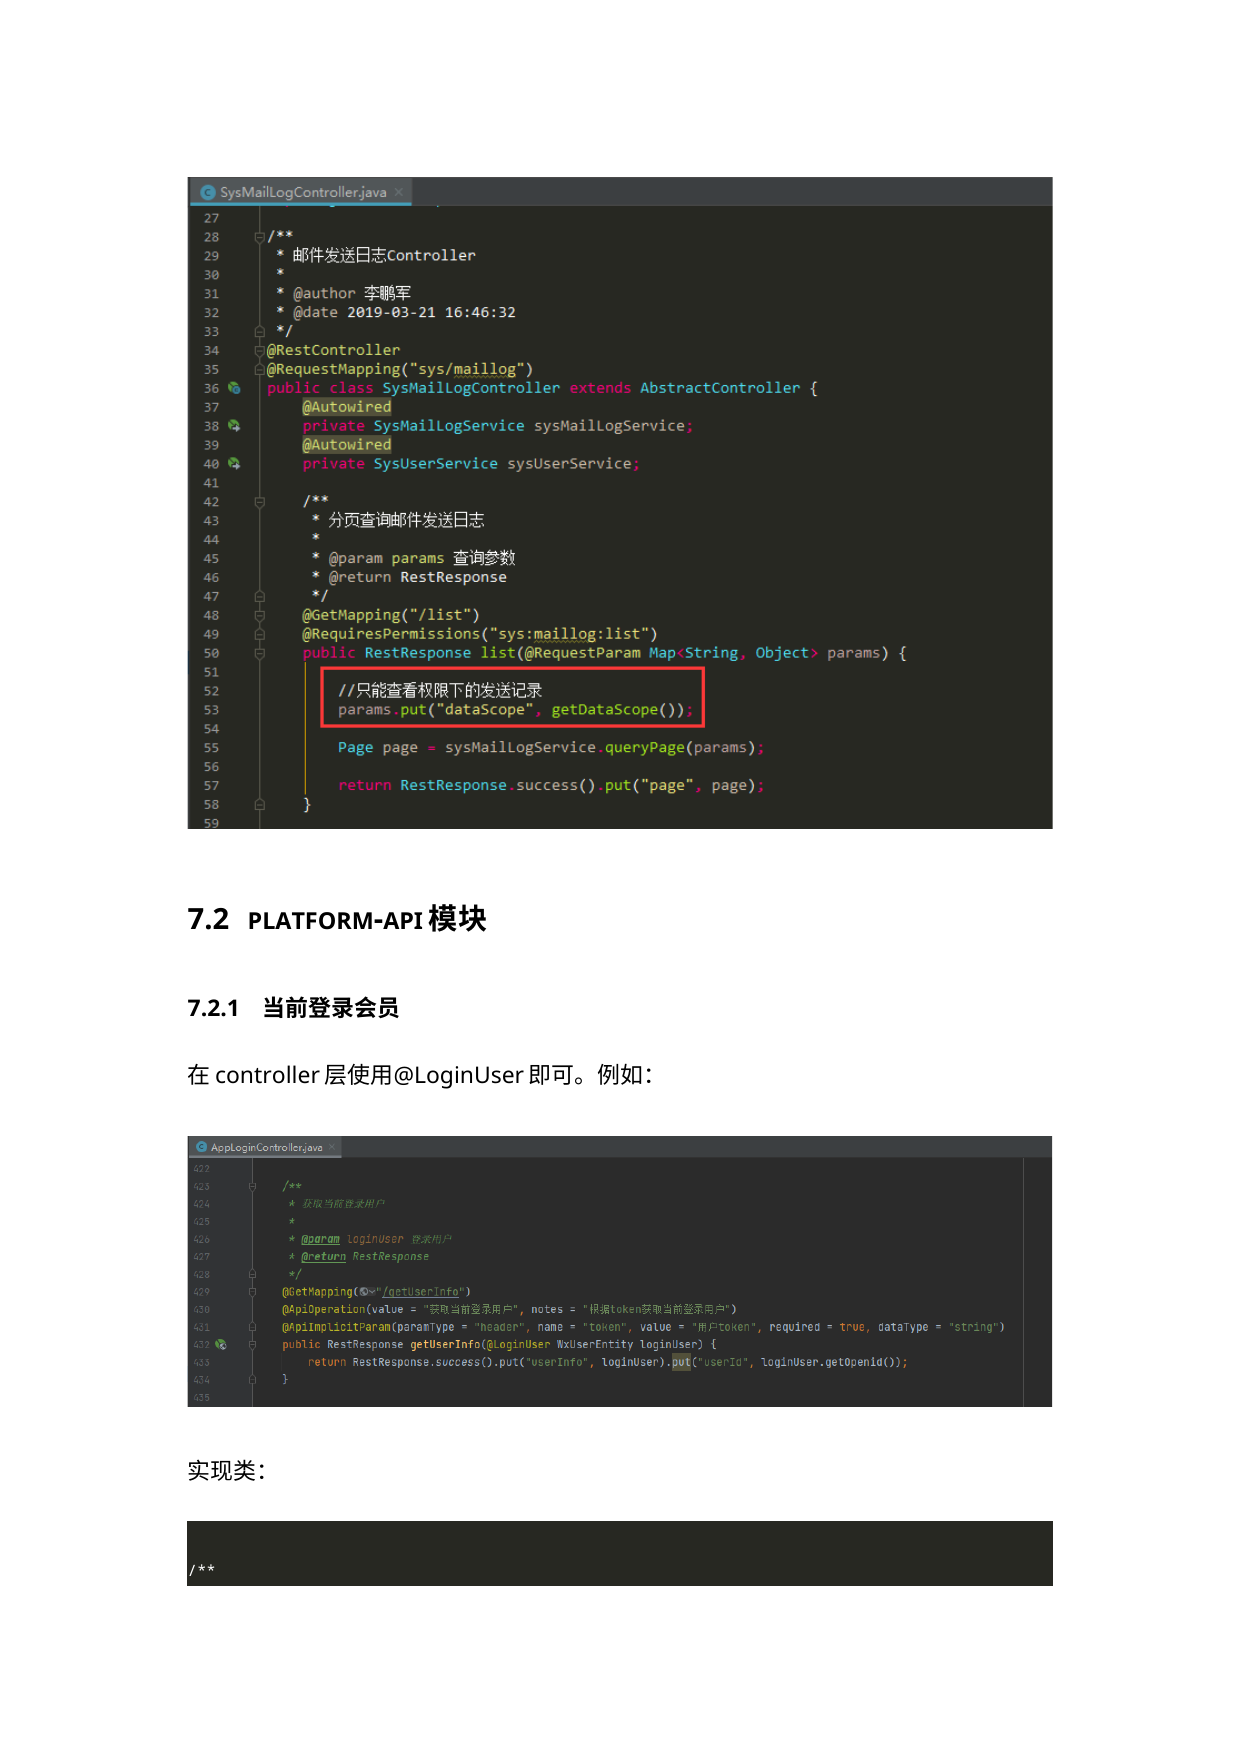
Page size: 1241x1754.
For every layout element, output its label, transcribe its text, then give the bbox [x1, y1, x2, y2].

subtitle 当前登录会员 [187, 974, 1053, 1039]
text 在controller层使用@LoginUser即可。例如： [187, 1041, 1053, 1106]
text 实现类： [187, 1437, 1053, 1502]
picture [187, 1136, 1053, 1407]
picture [187, 177, 1053, 829]
text /** [187, 1554, 1053, 1586]
subtitle platform-api模块 [187, 884, 1053, 949]
